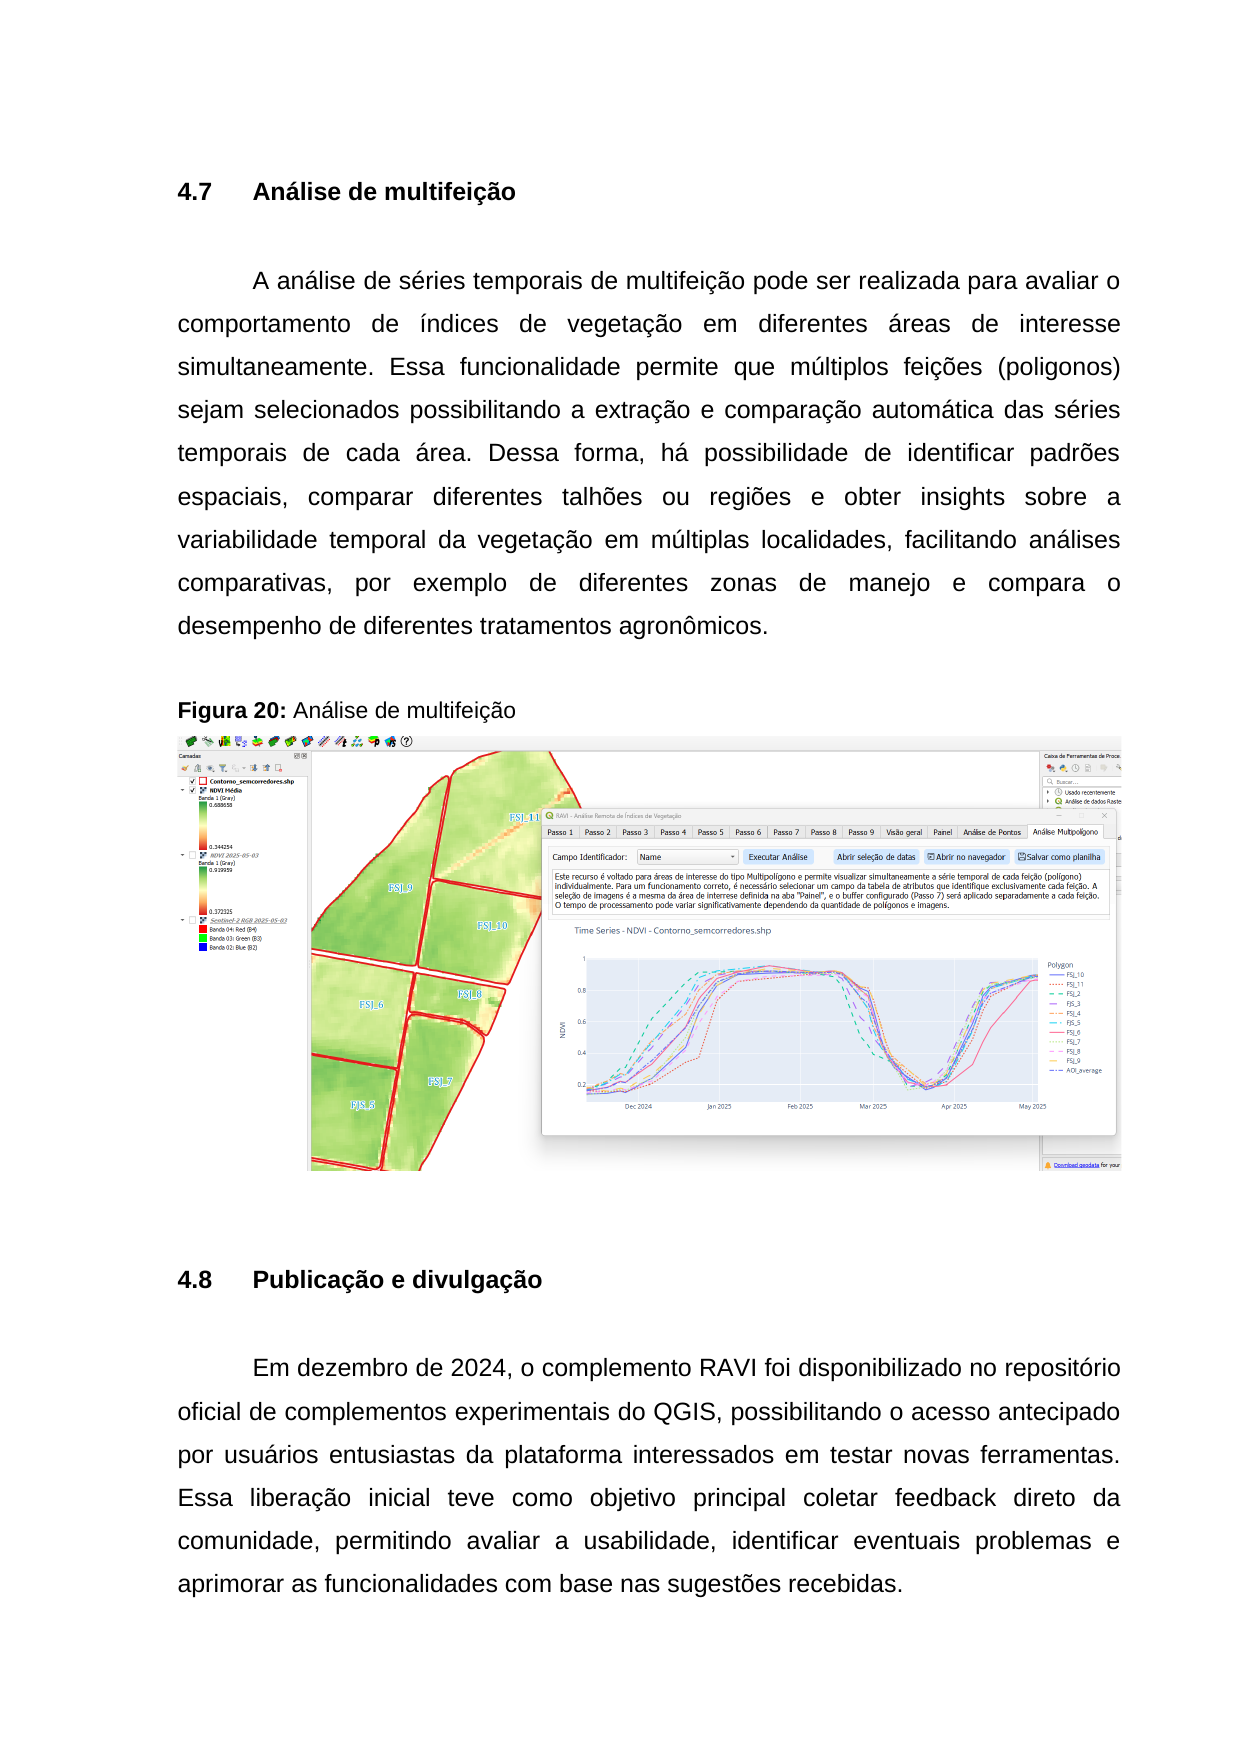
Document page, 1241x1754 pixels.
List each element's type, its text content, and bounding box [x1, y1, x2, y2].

subtitle 4.7 Análise de multifeição [177, 177, 1122, 206]
text Figura 20: Análise de multifeição [177, 697, 1122, 723]
picture [177, 736, 1122, 1171]
subtitle 4.8 Publicação e divulgação [177, 1265, 1122, 1293]
text Em dezembro de 2024, o complemento RAVI foi disponibilizado no repositório oficial de complementos experimentais do QGIS, possibilitando o acesso antecipado por usuários entusiastas da plataforma interessados em testar novas ferramentas. Essa liberação inicial teve como objetivo principal coletar feedback direto da comunidade, permitindo avaliar a usabilidade, identificar eventuais problemas e aprimorar as funcionalidades com base nas sugestões recebidas. [177, 1353, 1122, 1598]
text A análise de séries temporais de multifeição pode ser realizada para avaliar o comportamento de índices de vegetação em diferentes áreas de interesse simultaneamente. Essa funcionalidade permite que múltiplos feições (poligonos) sejam selecionados possibilitando a extração e comparação automática das séries temporais de cada área. Dessa forma, há possibilidade de identificar padrões espaciais, comparar diferentes talhões ou regiões e obter insights sobre a variabilidade temporal da vegetação em múltiplas localidades, facilitando análises comparativas, por exemplo de diferentes zonas de manejo e compara o desempenho de diferentes tratamentos agronômicos. [177, 266, 1122, 639]
